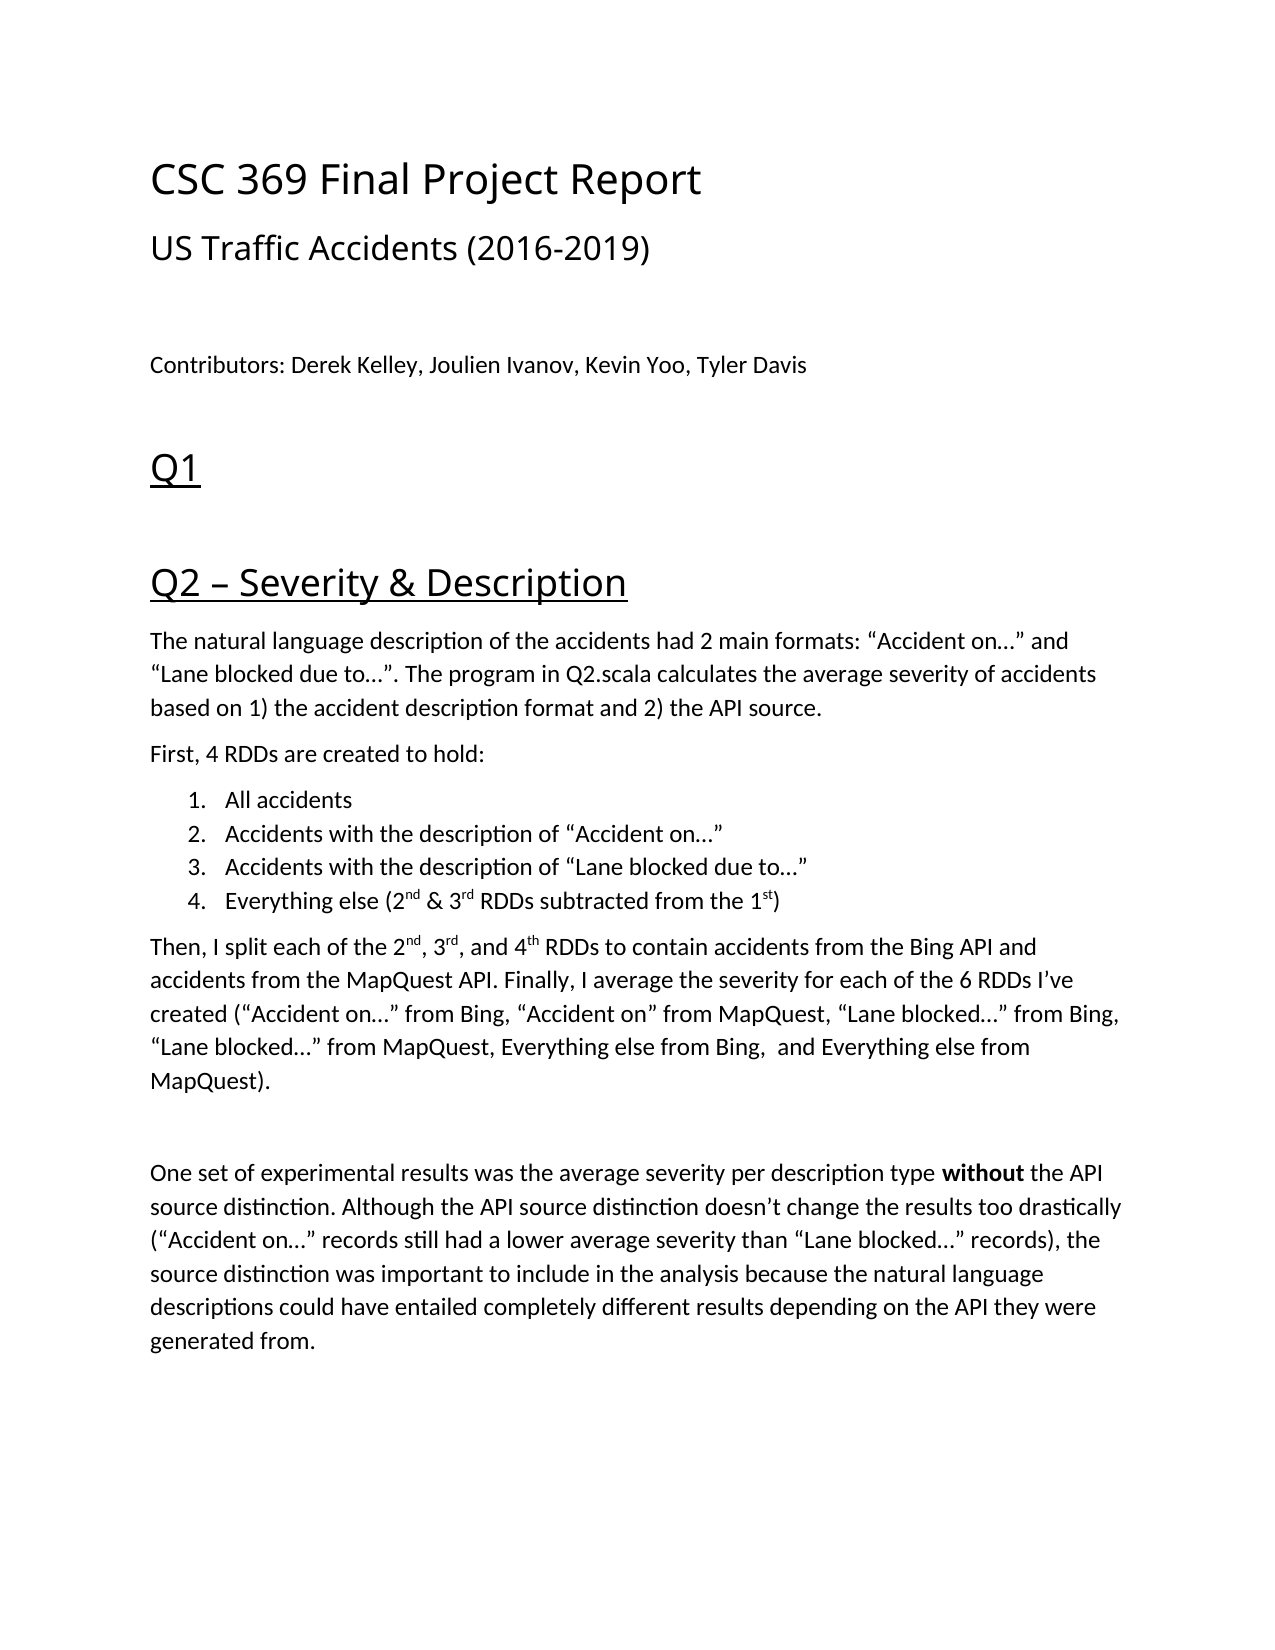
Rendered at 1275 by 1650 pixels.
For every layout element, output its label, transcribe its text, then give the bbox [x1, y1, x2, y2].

text Q1 [150, 442, 1125, 493]
list All accidents [187, 784, 1125, 815]
list Accidents with the description of “Lane blocked due to…” [187, 851, 1125, 882]
list Accidents with the description of “Accident on…” [187, 818, 1125, 848]
text Q2 – Severity & Description [150, 556, 1125, 607]
text US Traffic Accidents (2016-2019) [150, 225, 1125, 270]
list Everything else (2nd & 3rd RDDs subtracted from the 1st) [187, 885, 1125, 915]
text First, 4 RDDs are created to hold: [150, 738, 1125, 769]
text The natural language description of the accidents had 2 main formats: “Accident on…” and “Lane blocked due to…”. The program in Q2.scala calculates the average severity of accidents based on 1) the accident description format and 2) the API source. [150, 625, 1125, 723]
text One set of experimental results was the average severity per description type without the API source distinction. Although the API source distinction doesn’t change the results too drastically (“Accident on…” records still had a lower average severity than “Lane blocked…” records), the source distinction was important to include in the analysis because the natural language descriptions could have entailed completely different results depending on the API they were generated from. [150, 1157, 1125, 1355]
text Contributors: Derek Kelley, Joulien Ivanov, Kevin Yoo, Tyler Davis [150, 350, 1125, 380]
text Then, I split each of the 2nd, 3rd, and 4th RDDs to contain accidents from the Bing API and accidents from the MapQuest API. Finally, I average the severity for each of the 6 RDDs I’ve created (“Accident on…” from Bing, “Accident on” from MapQuest, “Lane blocked…” from Bing, “Lane blocked…” from MapQuest, Everything else from Bing, and Everything else from MapQuest). [150, 931, 1125, 1096]
text CSC 369 Final Project Report [150, 150, 1125, 207]
